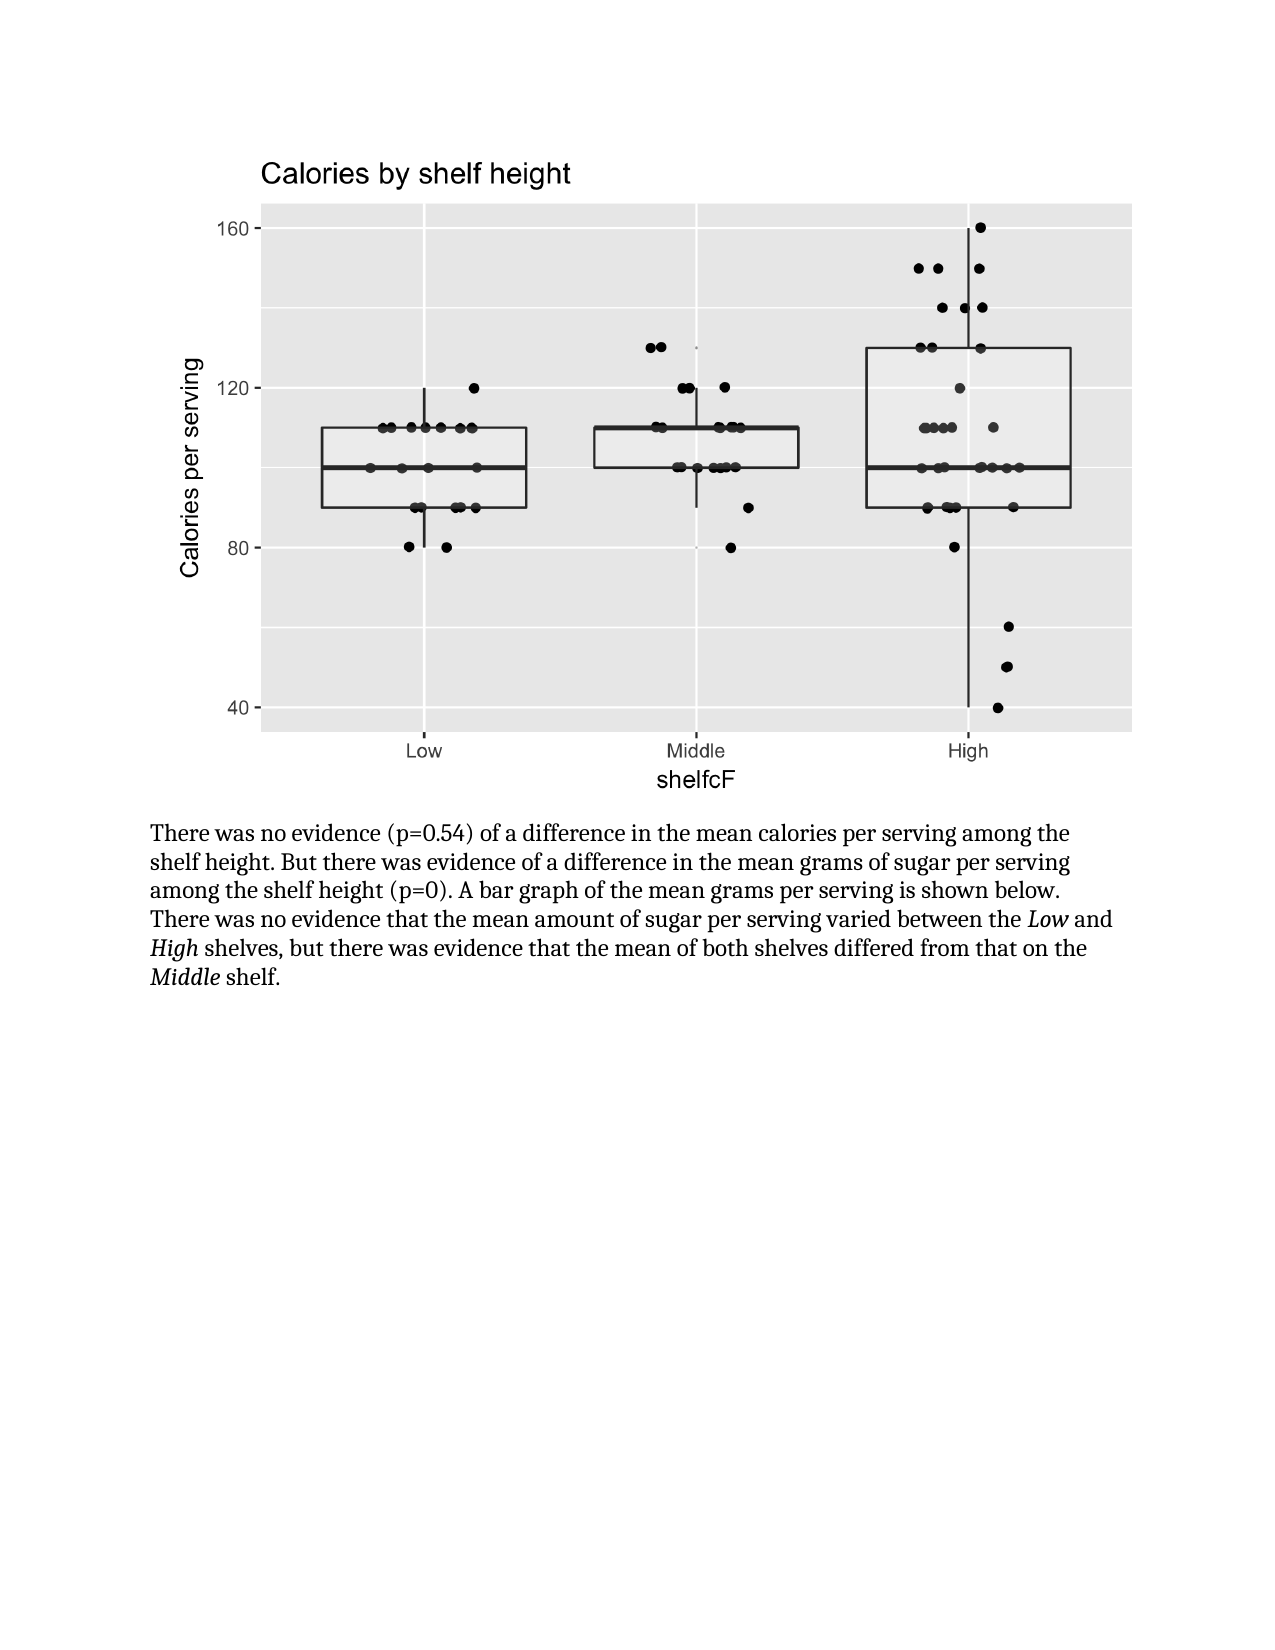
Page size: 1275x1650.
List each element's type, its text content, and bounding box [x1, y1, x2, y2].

picture [168, 150, 1144, 800]
text There was no evidence (p=0.54) of a difference in the mean calories per serving among the shelf height. But there was evidence of a difference in the mean grams of sugar per serving among the shelf height (p=0). A bar graph of the mean grams per serving is shown below. There was no evidence that the mean amount of sugar per serving varied between the Low and High shelves, but there was evidence that the mean of both shelves differed from that on the Middle shelf. [150, 819, 1125, 991]
